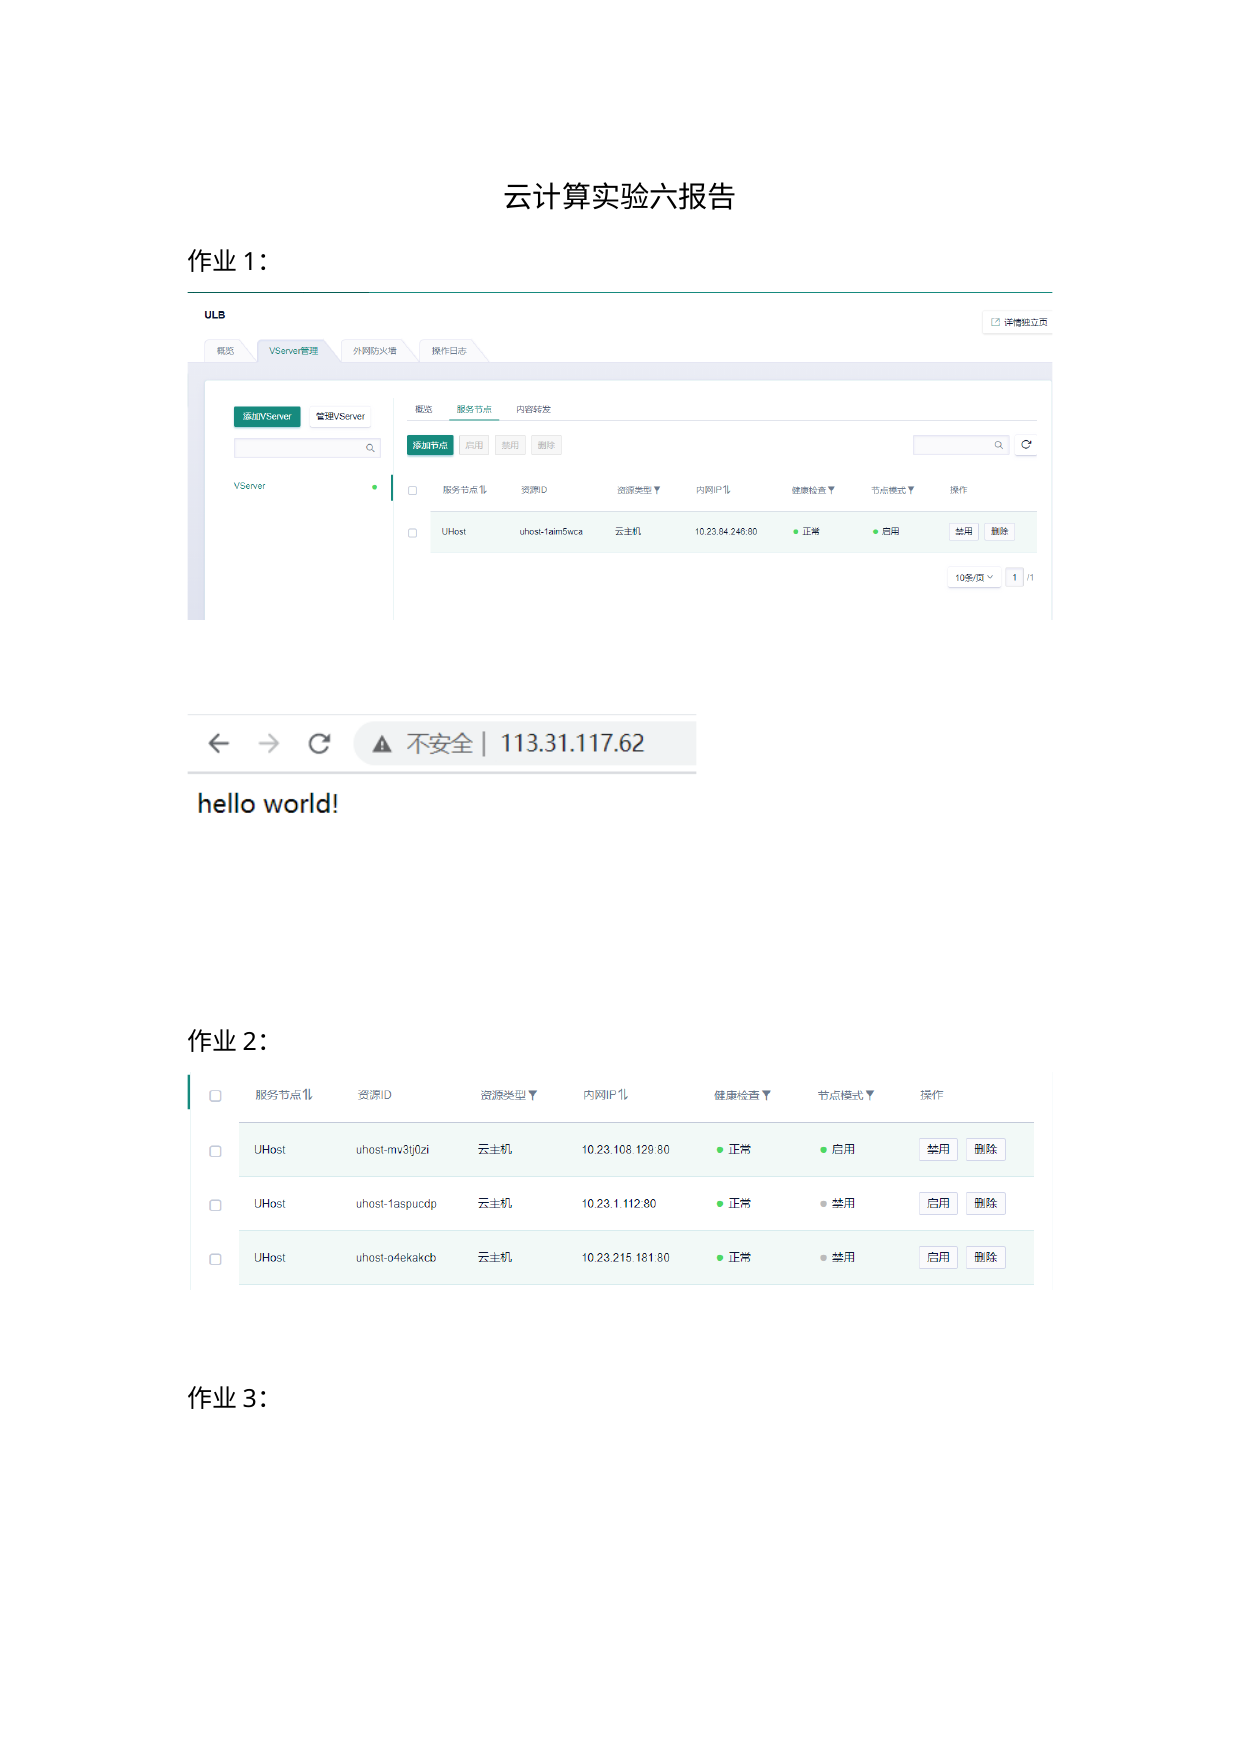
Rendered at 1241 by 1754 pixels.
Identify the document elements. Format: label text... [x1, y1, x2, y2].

picture [187, 292, 1053, 620]
picture [187, 1072, 1053, 1290]
picture [187, 714, 697, 927]
text 作业1： [187, 227, 1053, 292]
text 作业2： [187, 1007, 1053, 1072]
text 作业3： [187, 1364, 1053, 1429]
text 云计算实验六报告 [187, 162, 1053, 227]
